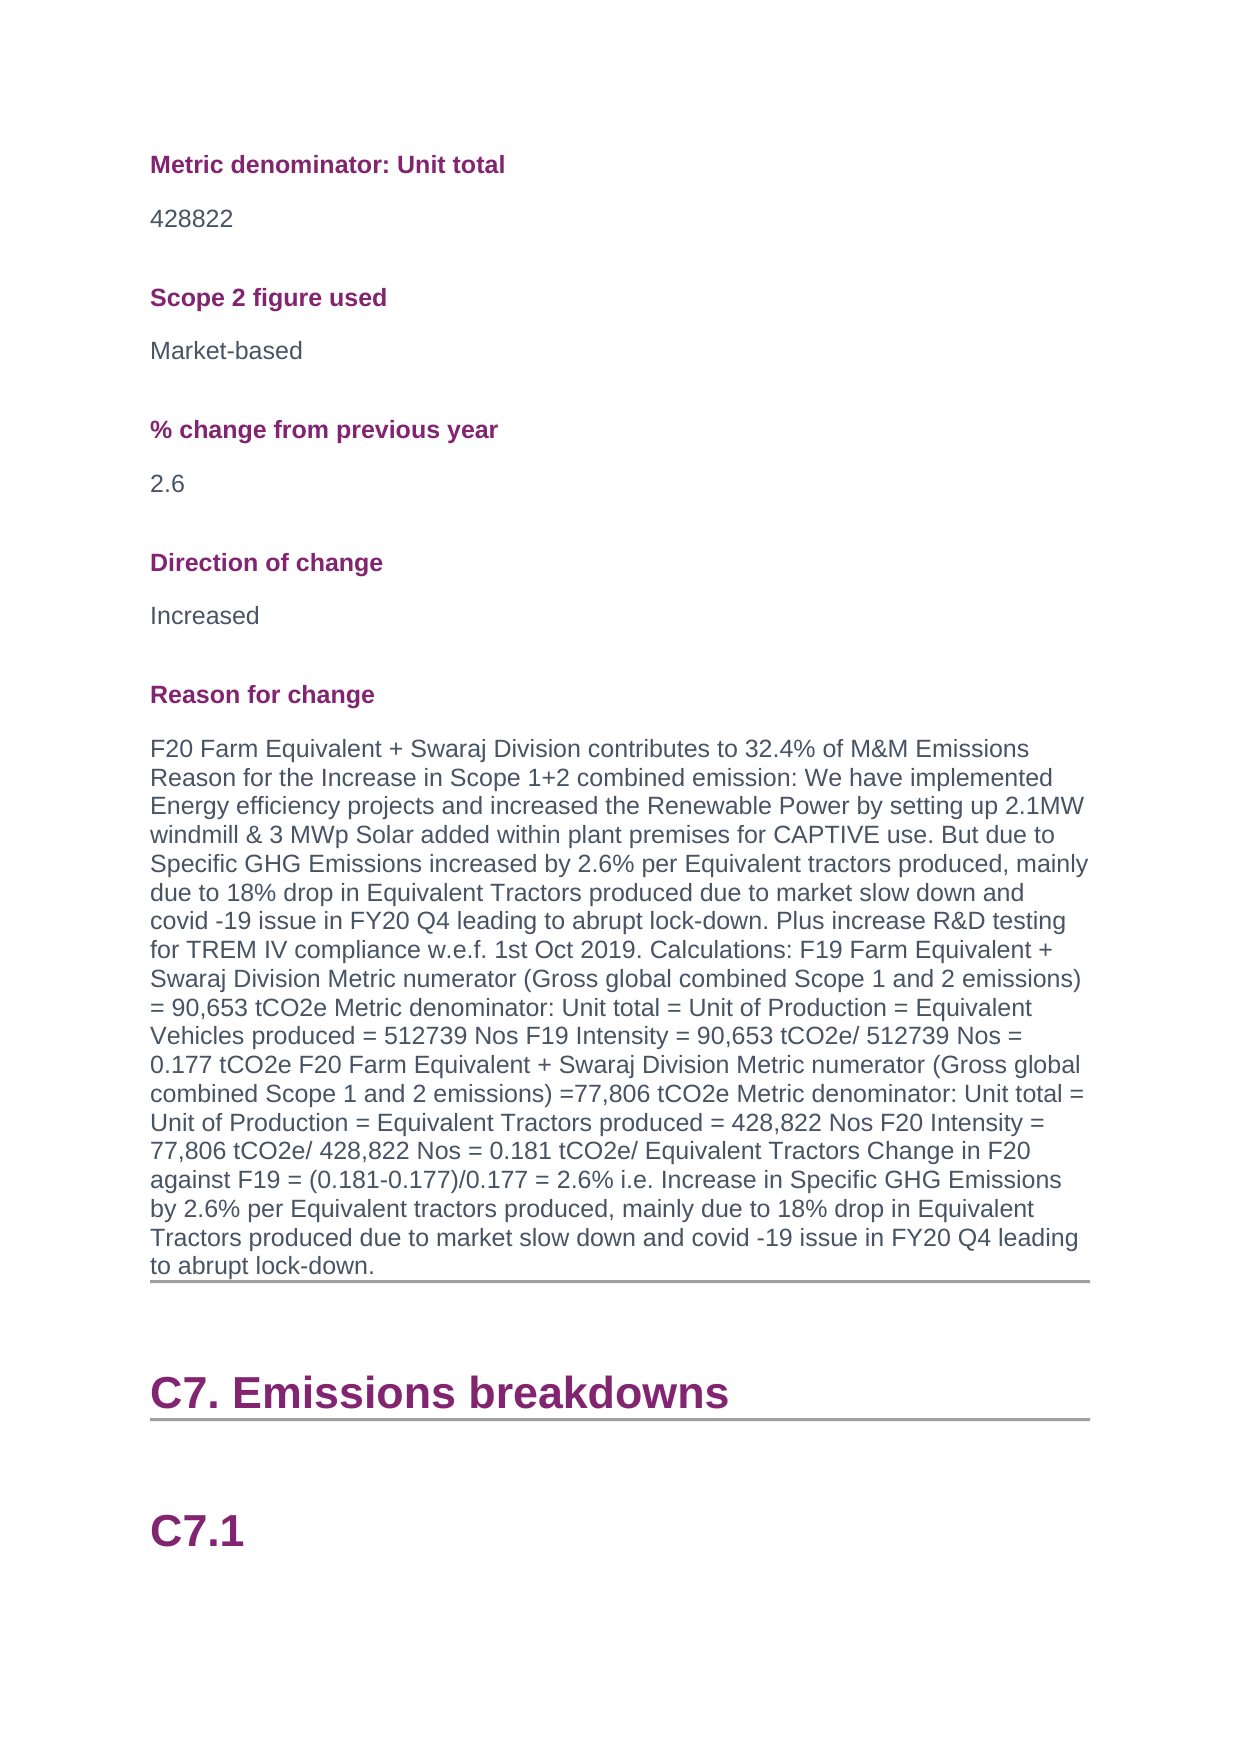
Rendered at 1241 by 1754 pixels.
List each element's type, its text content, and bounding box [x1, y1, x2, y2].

subtitle % change from previous year [150, 415, 1090, 444]
text Market-based [150, 336, 1090, 365]
subtitle Scope 2 figure used [150, 282, 1090, 311]
text F20 Farm Equivalent + Swaraj Division contributes to 32.4% of M&M Emissions Reason for the Increase in Scope 1+2 combined emission: We have implemented Energy efficiency projects and increased the Renewable Power by setting up 2.1MW windmill & 3 MWp Solar added within plant premises for CAPTIVE use. But due to Specific GHG Emissions increased by 2.6% per Equivalent tractors produced, mainly due to 18% drop in Equivalent Tractors produced due to market slow down and covid -19 issue in FY20 Q4 leading to abrupt lock-down. Plus increase R&D testing for TREM IV compliance w.e.f. 1st Oct 2019. Calculations: F19 Farm Equivalent + Swaraj Division Metric numerator (Gross global combined Scope 1 and 2 emissions) = 90,653 tCO2e Metric denominator: Unit total = Unit of Production = Equivalent Vehicles produced = 512739 Nos F19 Intensity = 90,653 tCO2e/ 512739 Nos = 0.177 tCO2e F20 Farm Equivalent + Swaraj Division Metric numerator (Gross global combined Scope 1 and 2 emissions) =77,806 tCO2e Metric denominator: Unit total = Unit of Production = Equivalent Tractors produced = 428,822 Nos F20 Intensity = 77,806 tCO2e/ 428,822 Nos = 0.181 tCO2e/ Equivalent Tractors Change in F20 against F19 = (0.181-0.177)/0.177 = 2.6% i.e. Increase in Specific GHG Emissions by 2.6% per Equivalent tractors produced, mainly due to 18% drop in Equivalent Tractors produced due to market slow down and covid -19 issue in FY20 Q4 leading to abrupt lock-down. [150, 734, 1090, 1280]
subtitle C7. Emissions breakdowns [150, 1310, 1090, 1418]
text 2.6 [150, 469, 1090, 497]
subtitle C7.1 [150, 1448, 1090, 1556]
text 428822 [150, 204, 1090, 232]
subtitle Direction of change [150, 547, 1090, 576]
subtitle Reason for change [150, 680, 1090, 709]
text Increased [150, 601, 1090, 630]
subtitle Metric denominator: Unit total [150, 150, 1090, 179]
